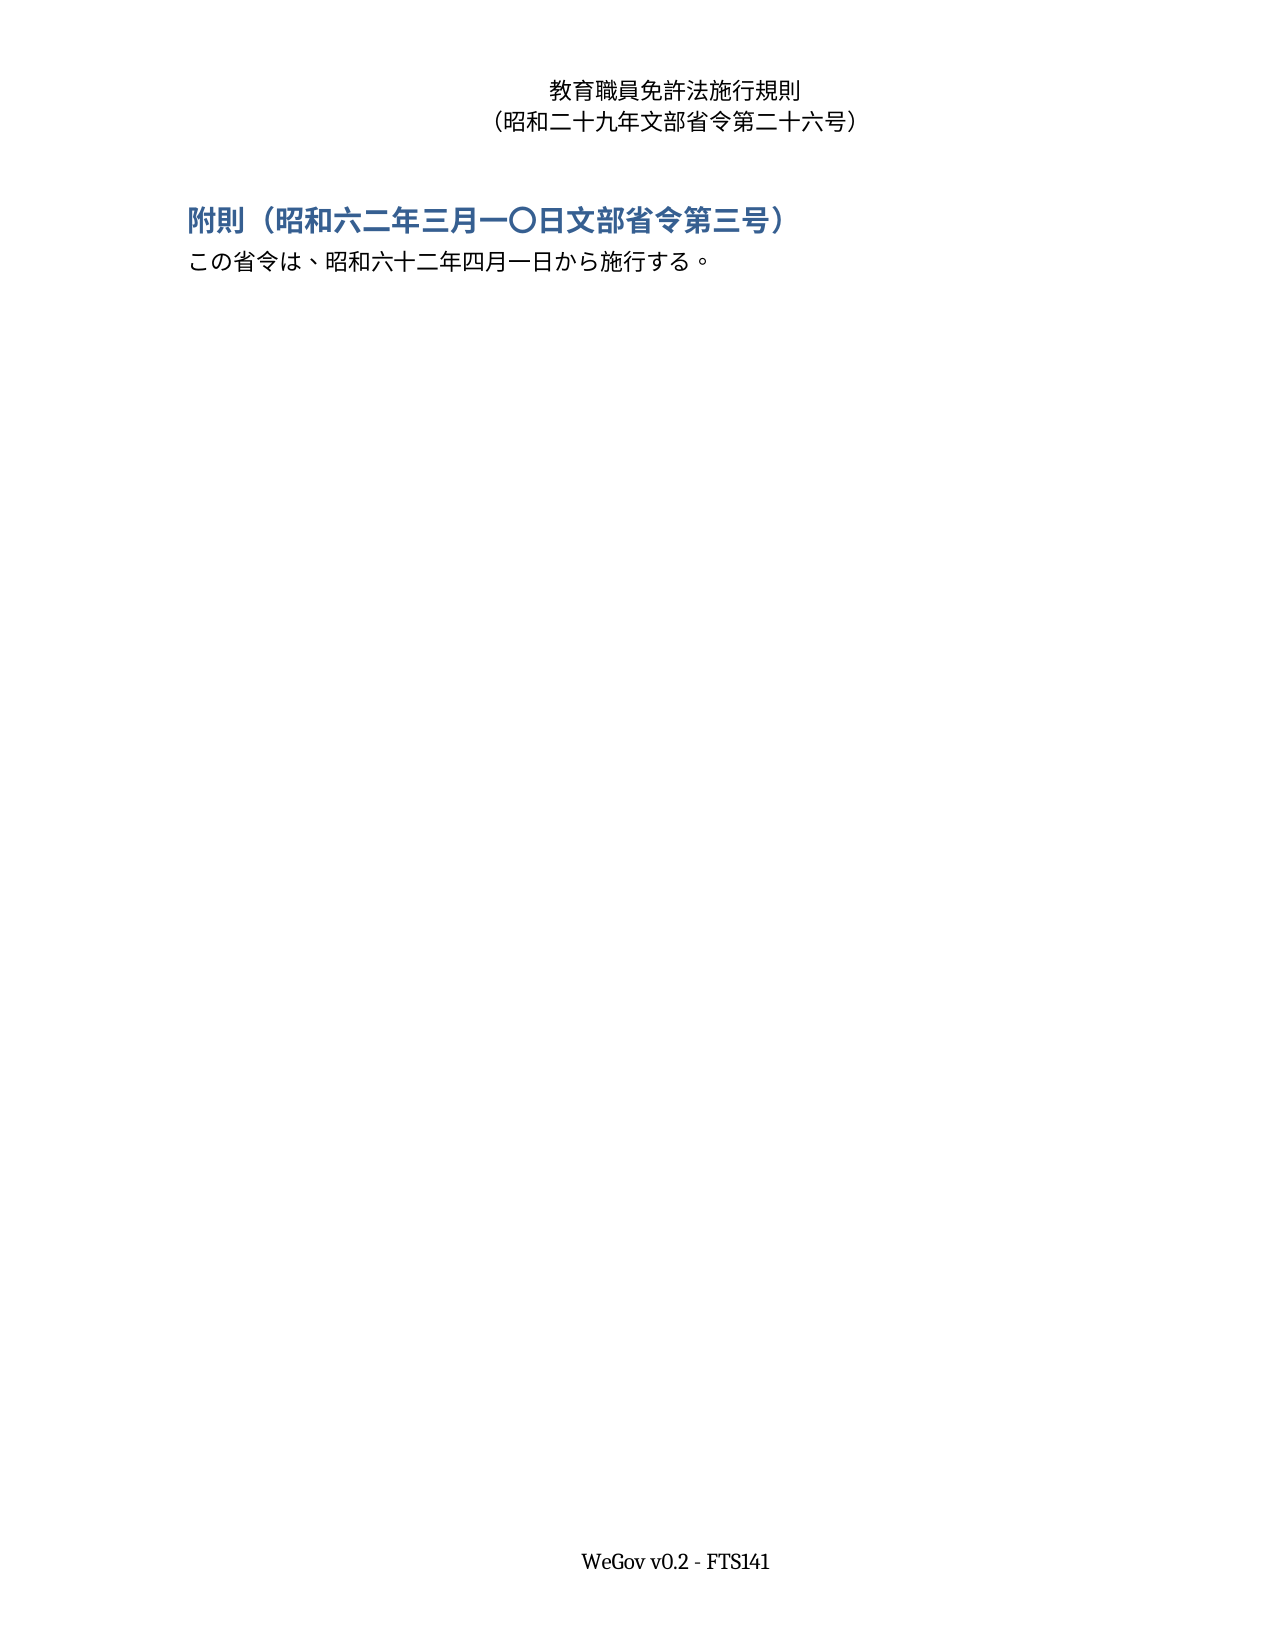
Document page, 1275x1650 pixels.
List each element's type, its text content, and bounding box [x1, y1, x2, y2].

text この省令は、昭和六十二年四月一日から施行する。 [187, 246, 1087, 277]
subtitle 附則（昭和六二年三月一〇日文部省令第三号） [187, 200, 1087, 240]
